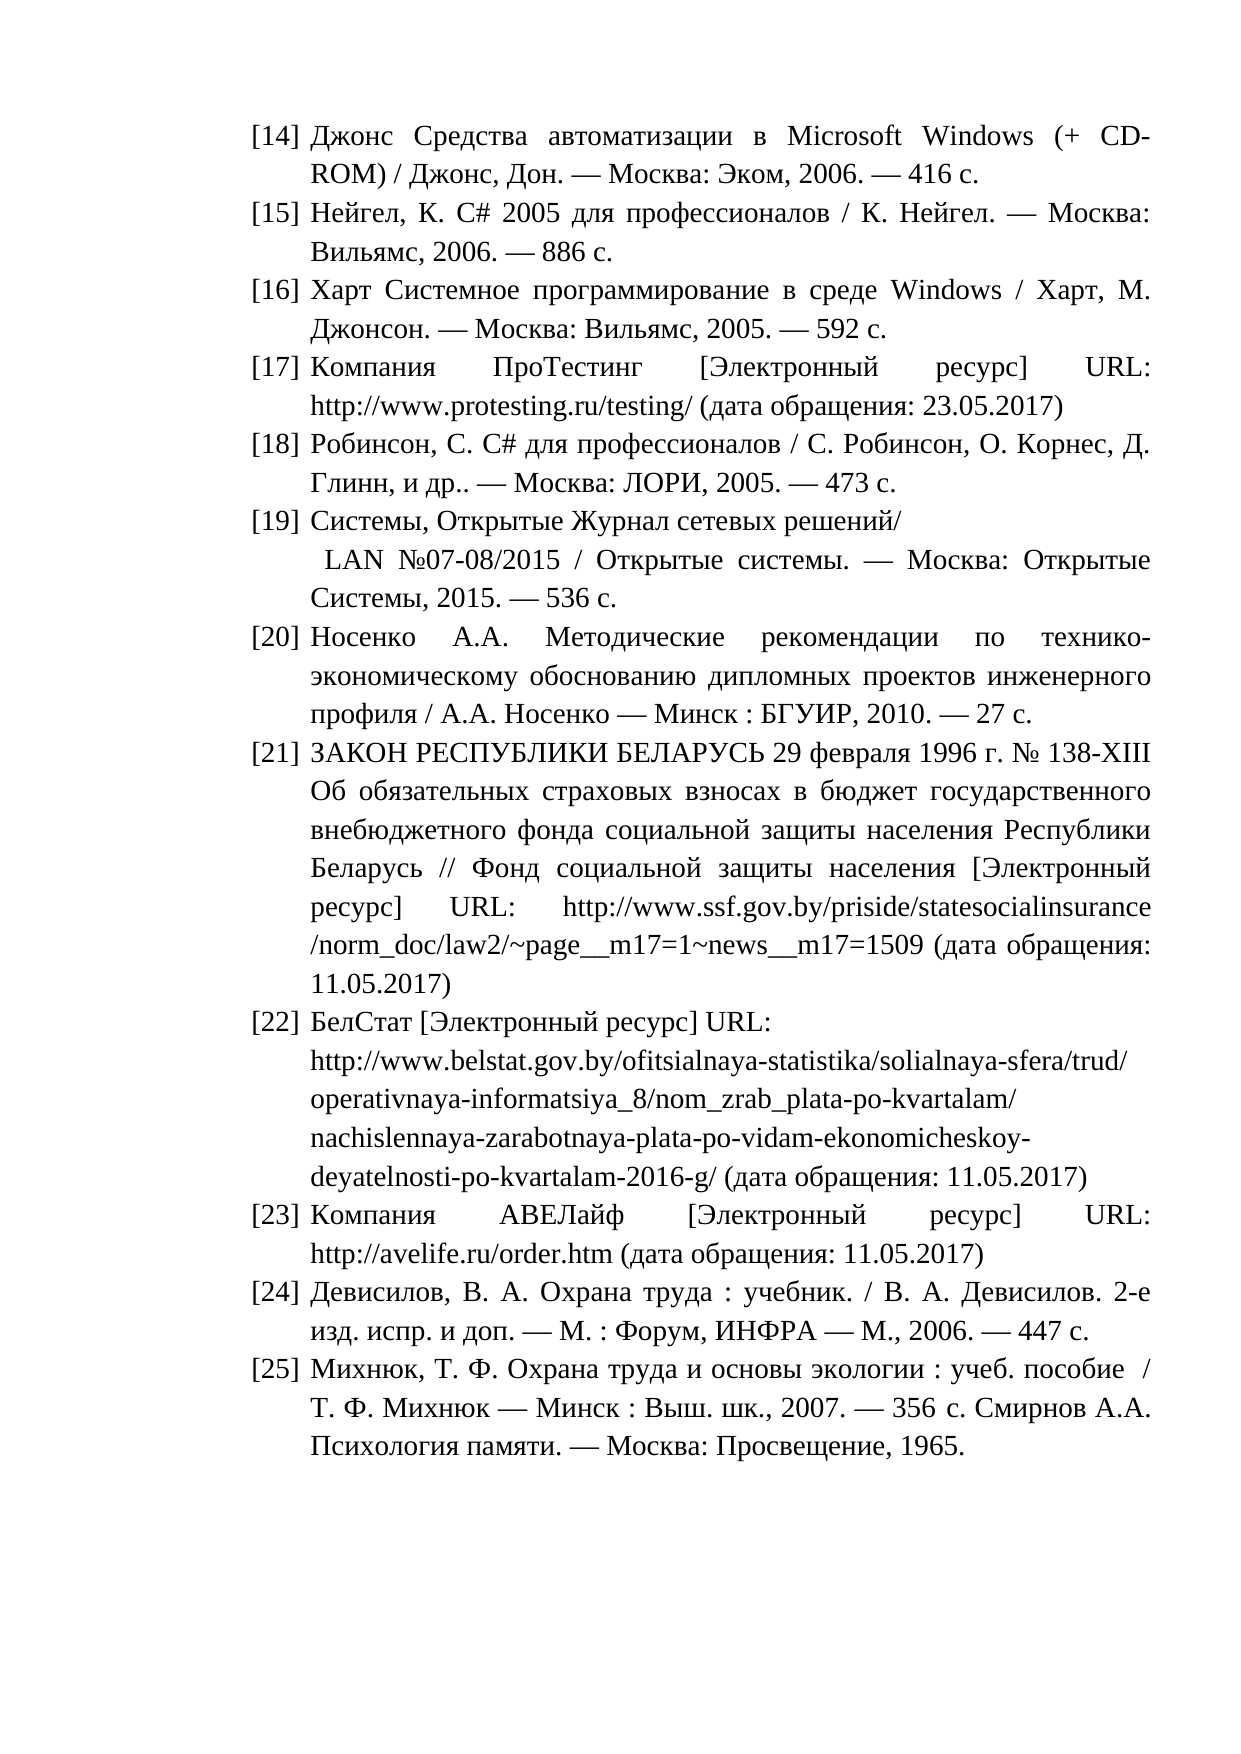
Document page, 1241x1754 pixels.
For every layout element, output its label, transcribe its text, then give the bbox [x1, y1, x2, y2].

list Компания ПроТестинг [Электронный ресурс] URL: http://www.protesting.ru/testing/ (дата обращения: 23.05.2017) [251, 349, 1152, 421]
text LAN №07-08/2015 / Открытые системы. — Москва: Открытые Системы, 2015. — 536 c. [310, 542, 1152, 614]
list Cистемы, Открытые Журнал сетевых решений/ [251, 503, 1152, 537]
list Компания АВЕЛайф [Электронный ресурс] URL: http://avelife.ru/order.htm (дата обращения: 11.05.2017) [251, 1197, 1152, 1269]
list Носенко А.А. Методические рекомендации по технико-экономическому обоснованию дипломных проектов инженерного профиля / А.А. Носенко — Минск : БГУИР, 2010. — 27 с. [251, 619, 1152, 730]
list Робинсон, С. C# для профессионалов / С. Робинсон, О. Корнес, Д. Глинн, и др.. — Москва: ЛОРИ, 2005. — 473 c. [251, 426, 1152, 498]
list Нейгел, К. C# 2005 для профессионалов / К. Нейгел. — Москва: Вильямс, 2006. — 886 c. [251, 195, 1152, 267]
list Харт Системное программирование в среде Windows / Харт, М. Джонсон. — Москва: Вильямс, 2005. — 592 c. [251, 272, 1152, 344]
list Джонс Средства автоматизации в Microsoft Windows (+ CD-ROM) / Джонс, Дон. — Москва: Эком, 2006. — 416 c. [251, 118, 1152, 190]
list ЗАКОН РЕСПУБЛИКИ БЕЛАРУСЬ 29 февраля 1996 г. № 138-XІІІ Об обязательных страховых взносах в бюджет государственного внебюджетного фонда социальной защиты населения Республики Беларусь // Фонд социальной защиты населения [Электронный ресурс] URL: http://www.ssf.gov.by/priside/statesocialinsurance /norm_doc/law2/~page__m17=1~news__m17=1509 (дата обращения: 11.05.2017) [251, 735, 1152, 999]
list Михнюк, Т. Ф. Охрана труда и основы экологии : учеб. пособие / Т. Ф. Михнюк — Минск : Выш. шк., 2007. — 356 c. Смирнов А.А. Психология памяти. — Москва: Просвещение, 1965. [251, 1351, 1152, 1462]
list Девисилов, В. А. Охрана труда : учебник. / В. А. Девисилов. 2-е изд. испр. и доп. — М. : Форум, ИНФРА — М., 2006. — 447 c. [251, 1274, 1152, 1346]
text http://www.belstat.gov.by/ofitsialnaya-statistika/solialnaya-sfera/trud/ operativnaya-informatsiya_8/nom_zrab_plata-po-kvartalam/ nachislennaya-zarabotnaya-plata-po-vidam-ekonomicheskoy-deyatelnosti-po-kvartalam-2016-g/ (дата обращения: 11.05.2017) [310, 1043, 1152, 1192]
list БелСтат [Электронный ресурс] URL: [251, 1004, 1152, 1038]
